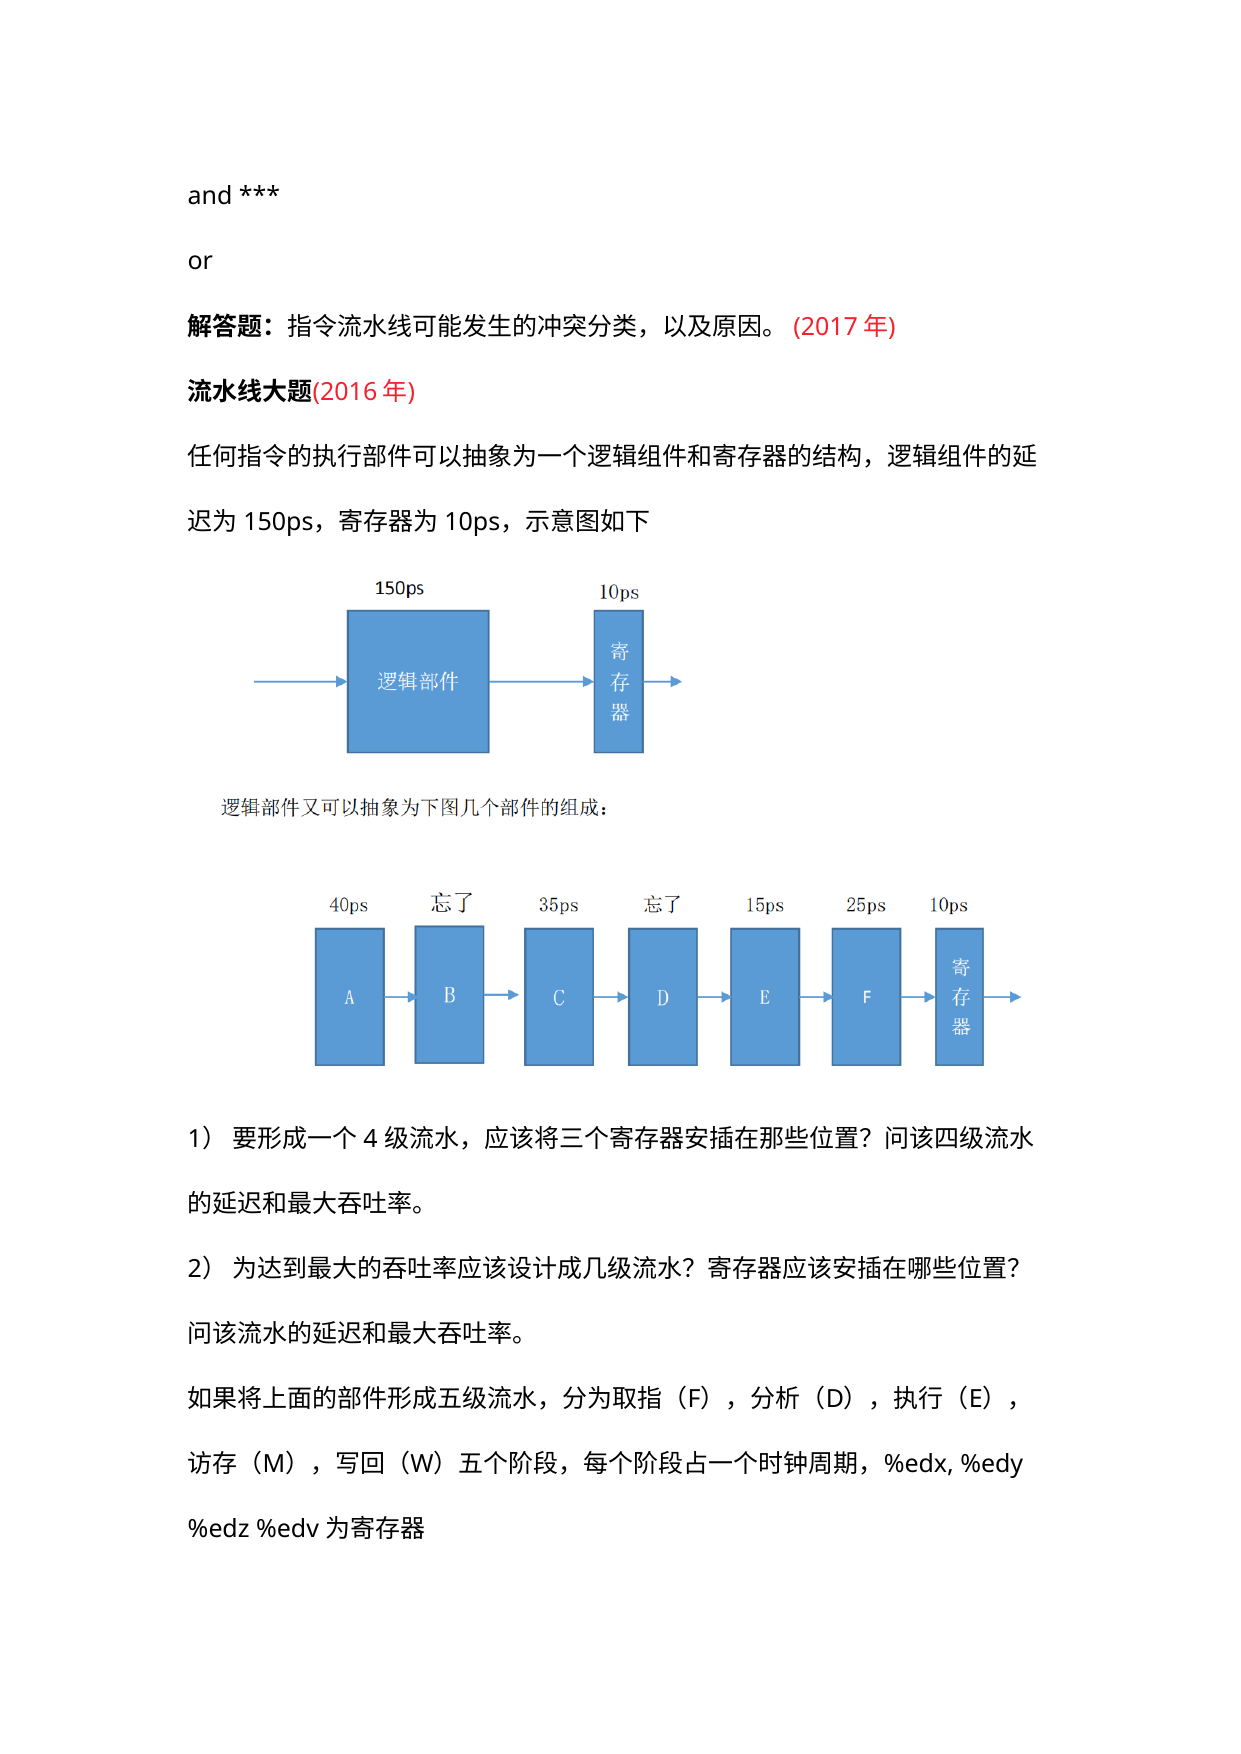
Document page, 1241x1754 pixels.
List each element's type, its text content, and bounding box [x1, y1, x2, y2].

text 解答题：指令流水线可能发生的冲突分类，以及原因。 (2017年) [187, 292, 1053, 357]
text or [187, 227, 1053, 292]
text 2） 为达到最大的吞吐率应该设计成几级流水？寄存器应该安插在哪些位置？问该流水的延迟和最大吞吐率。 [187, 1234, 1053, 1364]
text 任何指令的执行部件可以抽象为一个逻辑组件和寄存器的结构，逻辑组件的延迟为 150ps，寄存器为 10ps，示意图如下 [187, 422, 1053, 552]
text 如果将上面的部件形成五级流水，分为取指（F），分析（D），执行（E），访存（M），写回（W）五个阶段，每个阶段占一个时钟周期，%edx, %edy %edz %edv 为寄存器 [187, 1364, 1053, 1559]
text 1） 要形成一个 4 级流水，应该将三个寄存器安插在那些位置？问该四级流水的延迟和最大吞吐率。 [187, 1104, 1053, 1234]
text 流水线大题(2016年) [187, 357, 1053, 422]
picture [187, 561, 735, 771]
text and *** [187, 162, 1053, 227]
picture [187, 787, 1053, 1097]
